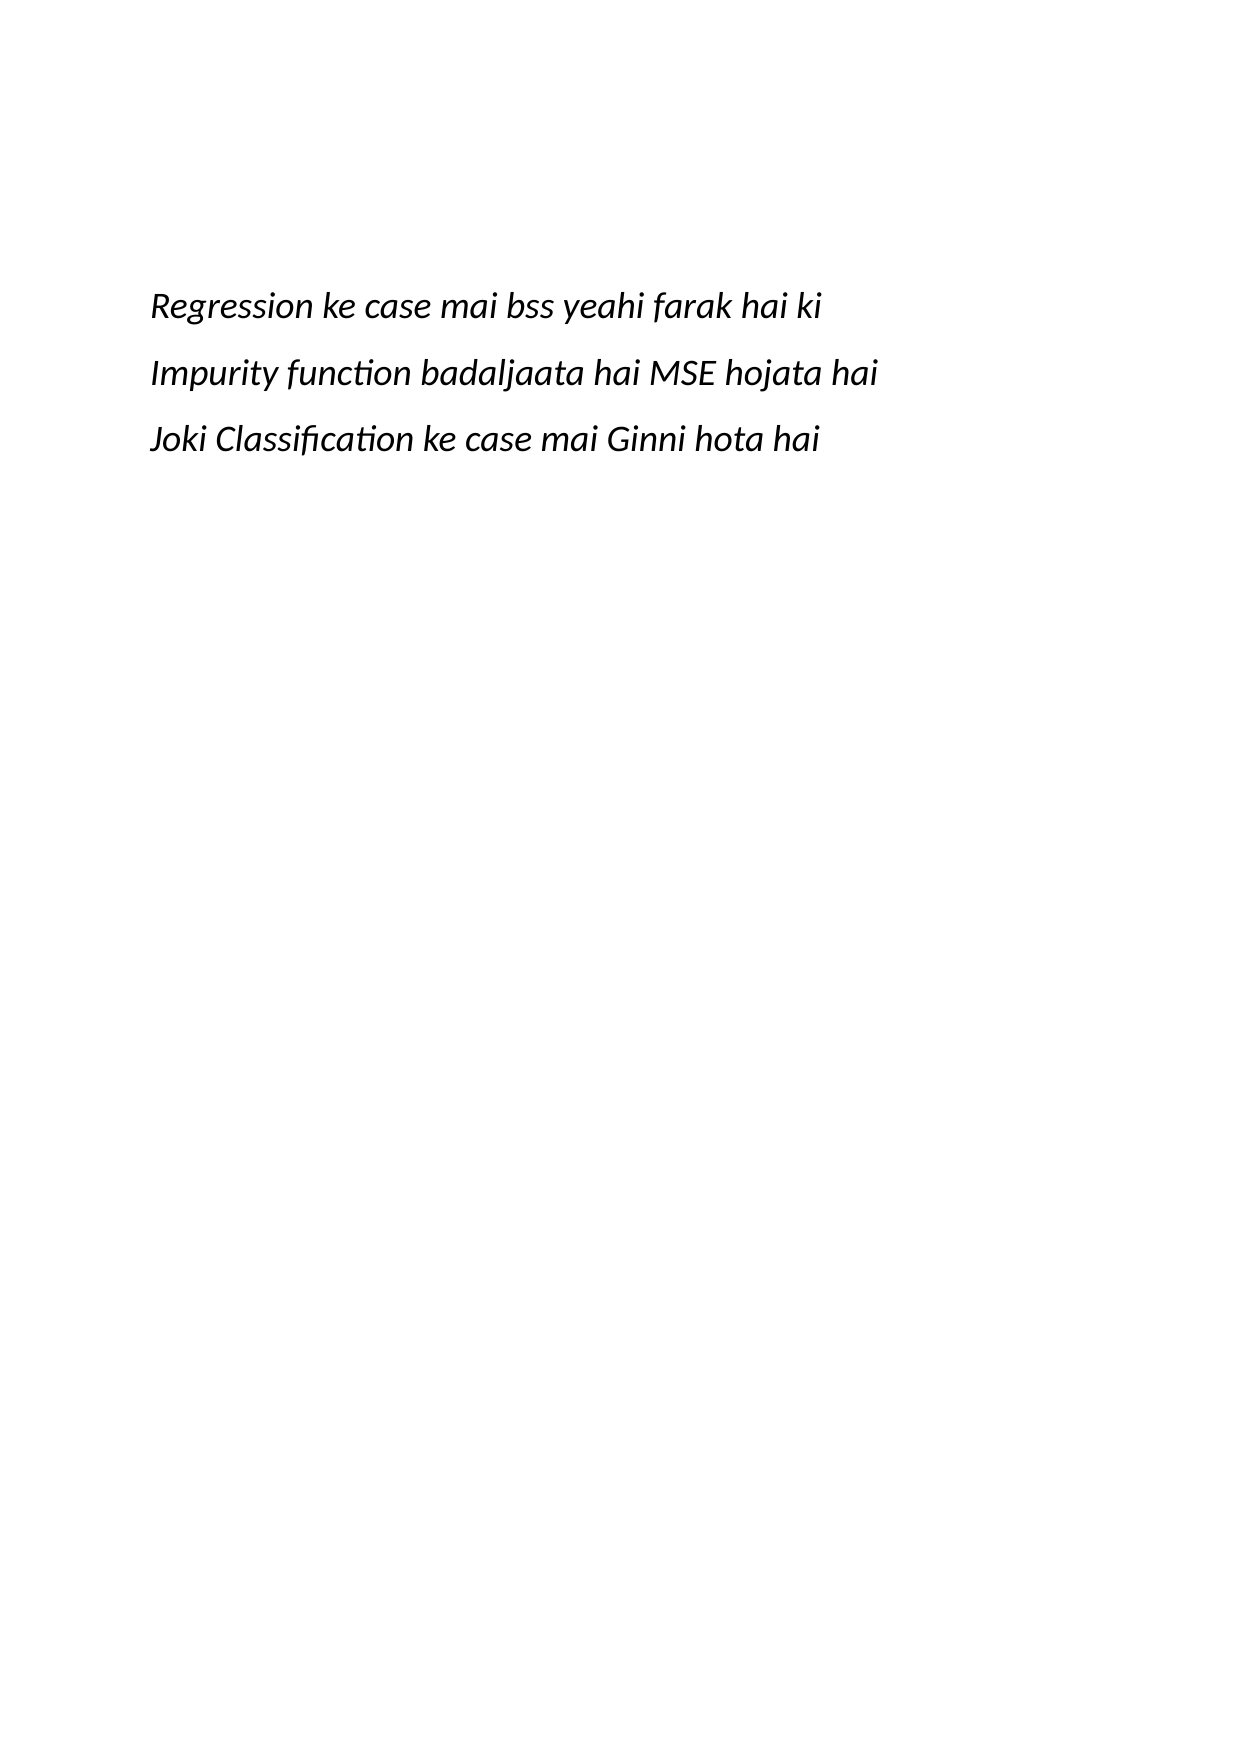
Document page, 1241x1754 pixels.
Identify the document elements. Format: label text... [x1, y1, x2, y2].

text Regression ke case mai bss yeahi farak hai ki [150, 282, 1090, 328]
text Impurity function badaljaata hai MSE hojata hai [150, 348, 1090, 394]
text Joki Classification ke case mai Ginni hota hai [150, 414, 1090, 460]
